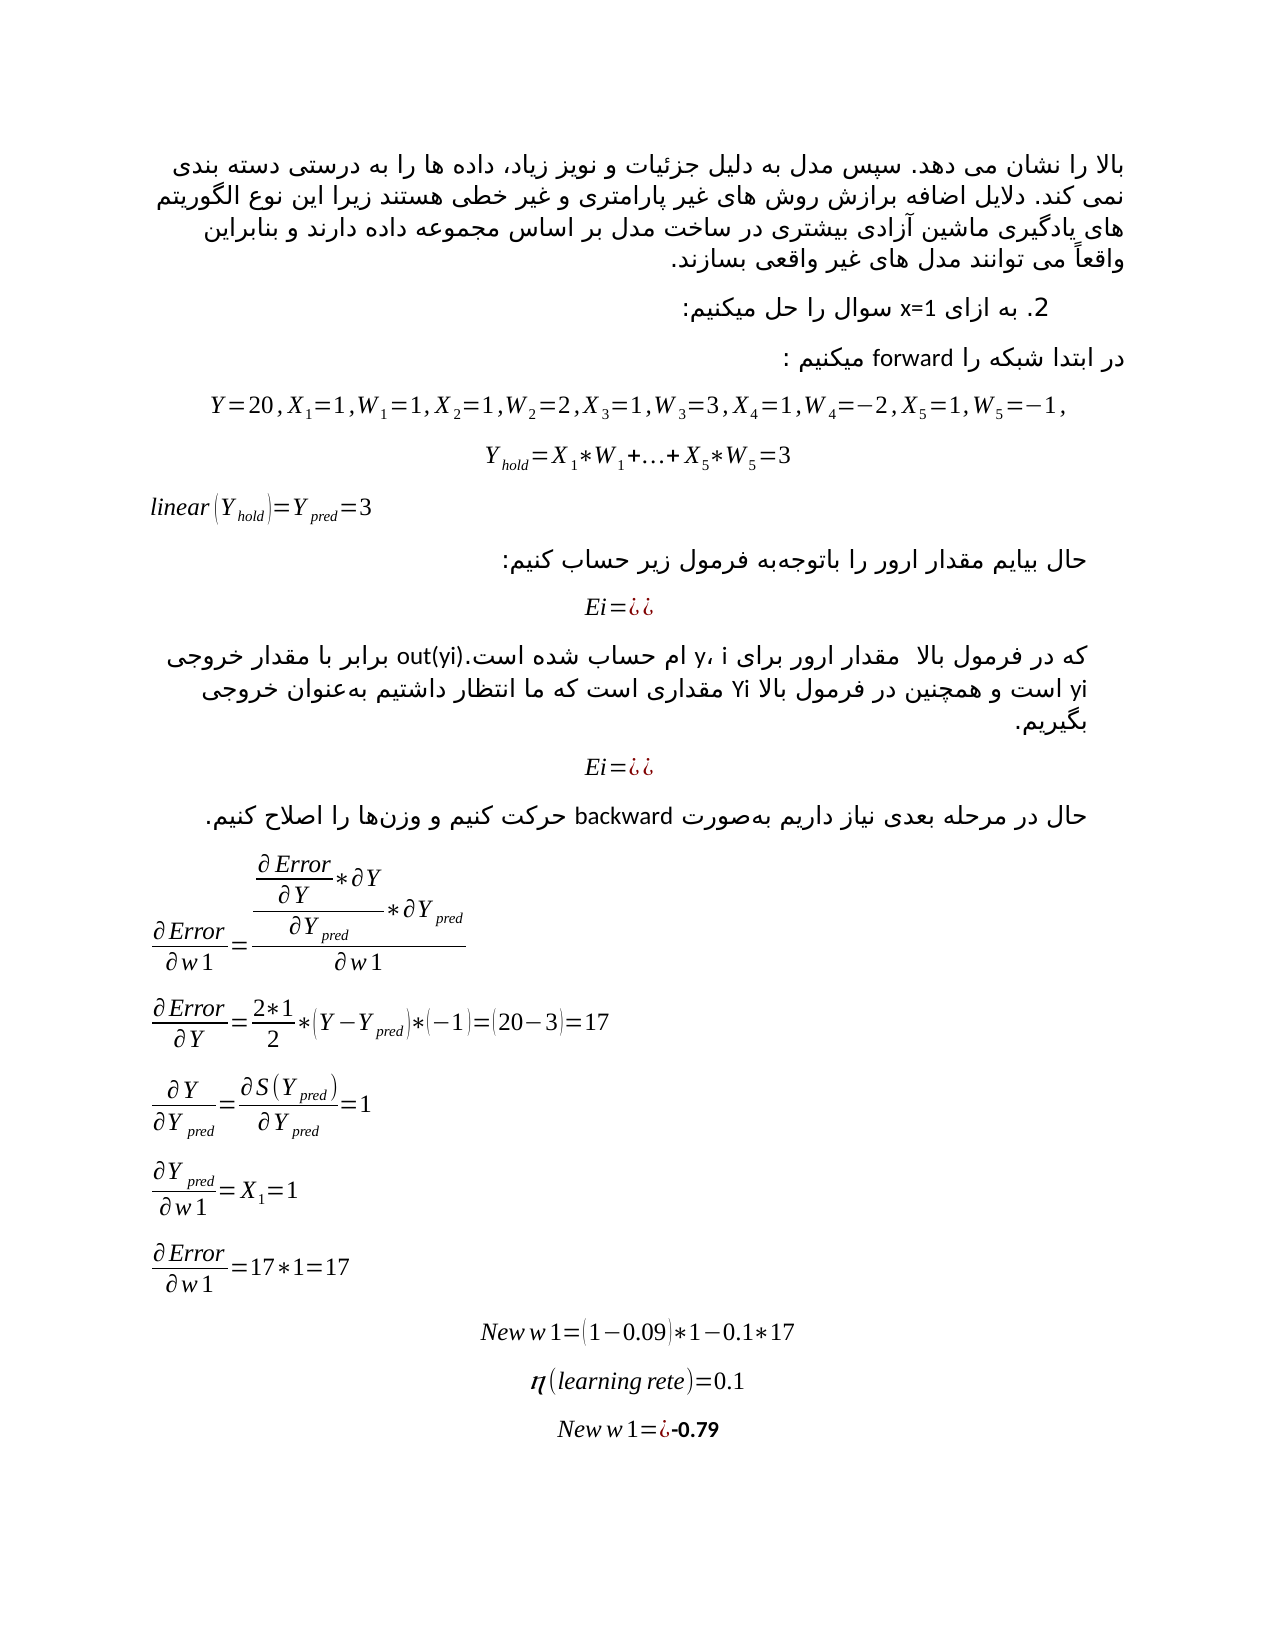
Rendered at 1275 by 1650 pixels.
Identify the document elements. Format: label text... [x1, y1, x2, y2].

text در ابتدا شبکه را forward میکنیم : [150, 342, 1125, 373]
text حال در مرحله بعدی نیاز داریم به‌صورت backward حرکت کنیم و وزن‌ها را اصلاح کنیم. [150, 801, 1087, 831]
text حال بیایم مقدار ارور را باتوجه‌به فرمول زیر حساب کنیم: [150, 546, 1087, 575]
text که در فرمول بالا مقدار ارور برای y، i ام حساب شده است.out(yi) برابر با مقدار خروجی yi است و همچنین در فرمول بالا Yi مقداری است که ما انتظار داشتیم به‌عنوان خروجی بگیریم. [150, 640, 1087, 735]
text 2. به ازای x=1 سوال را حل میکنیم: [150, 292, 1125, 323]
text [150, 150, 1125, 273]
text -0.79 [150, 1416, 1125, 1443]
